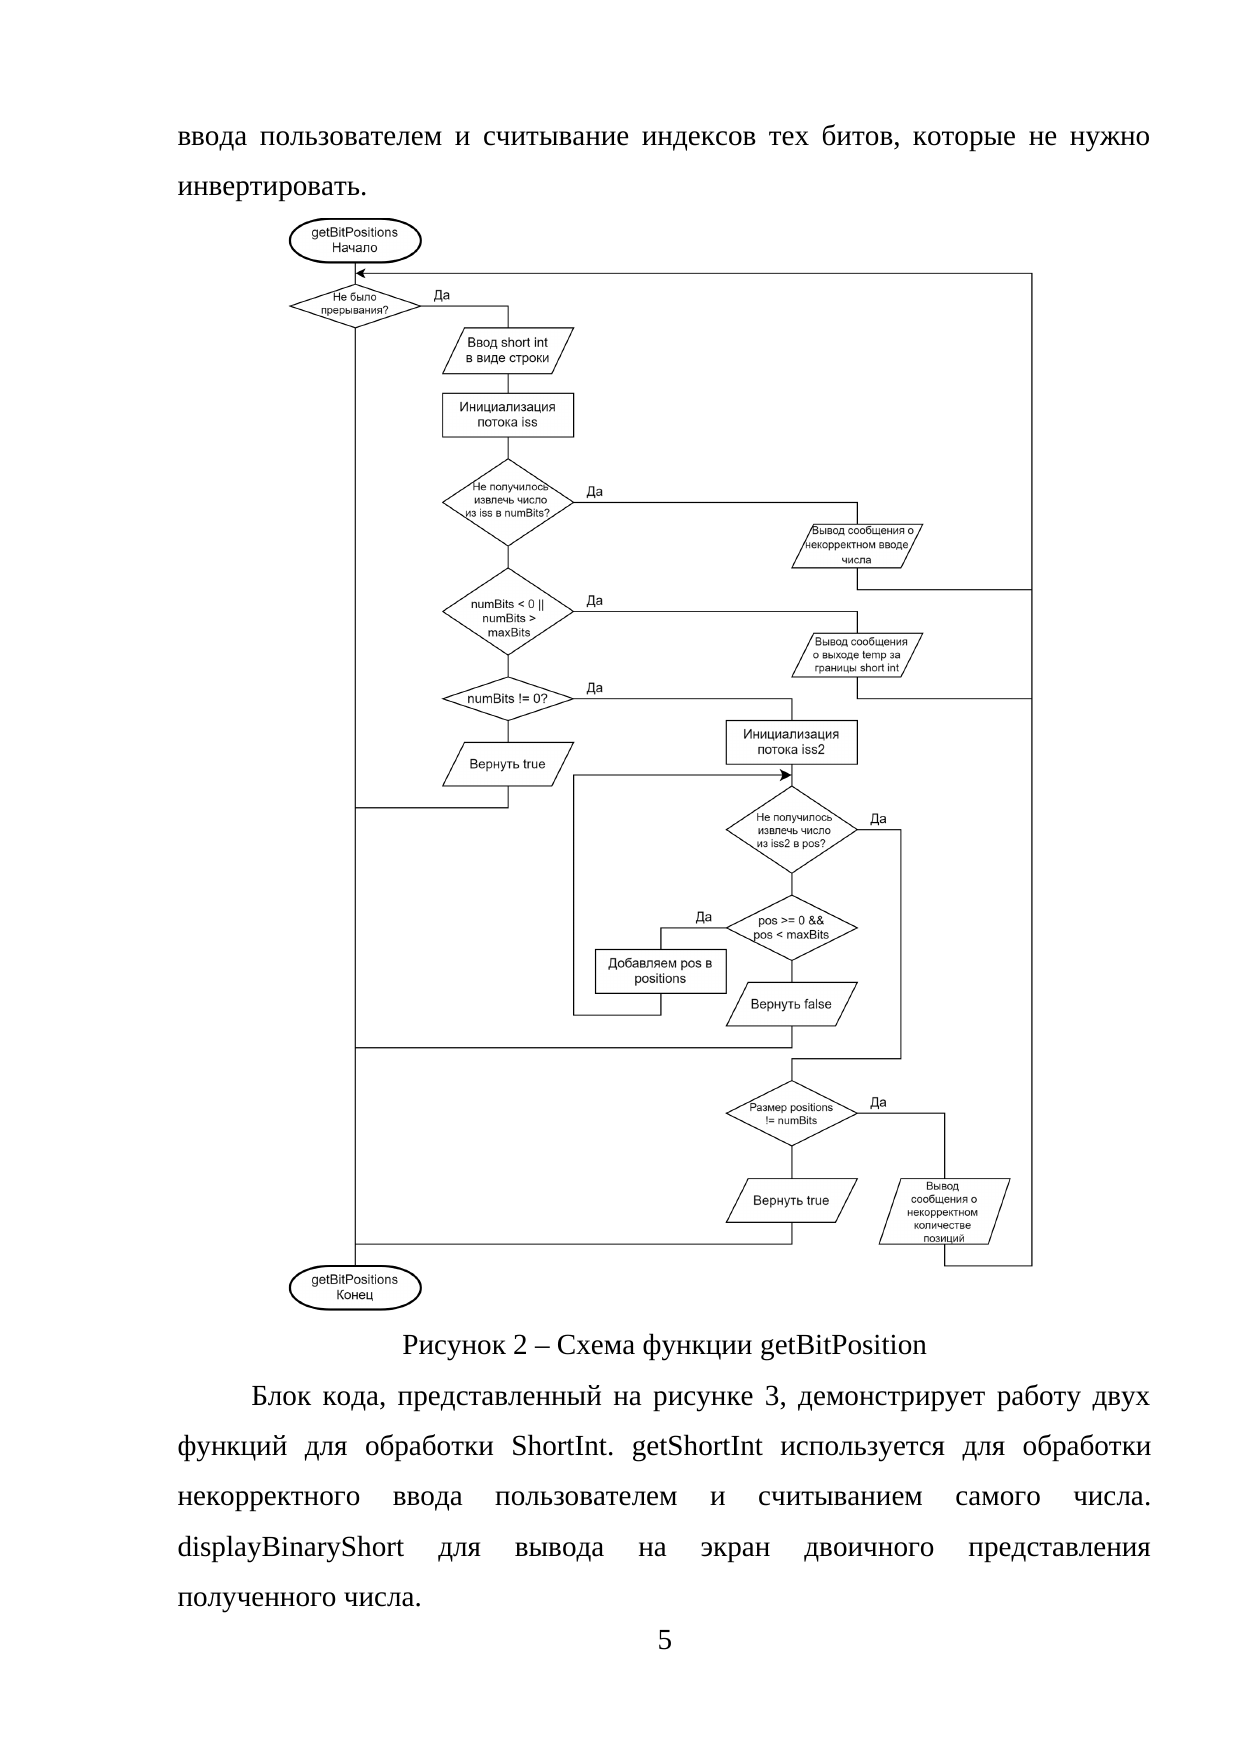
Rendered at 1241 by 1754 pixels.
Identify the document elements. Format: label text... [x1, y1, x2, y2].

text Блок кода, представленный на рисунке 3, демонстрирует работу двух функций для обработки ShortInt. getShortInt используется для обработки некорректного ввода пользователем и считыванием самого числа. displayBinaryShort для вывода на экран двоичного представления полученного числа. [177, 1378, 1152, 1613]
text Рисунок 2 – Схема функции getBitPosition [177, 1327, 1152, 1361]
picture [288, 218, 1041, 1311]
